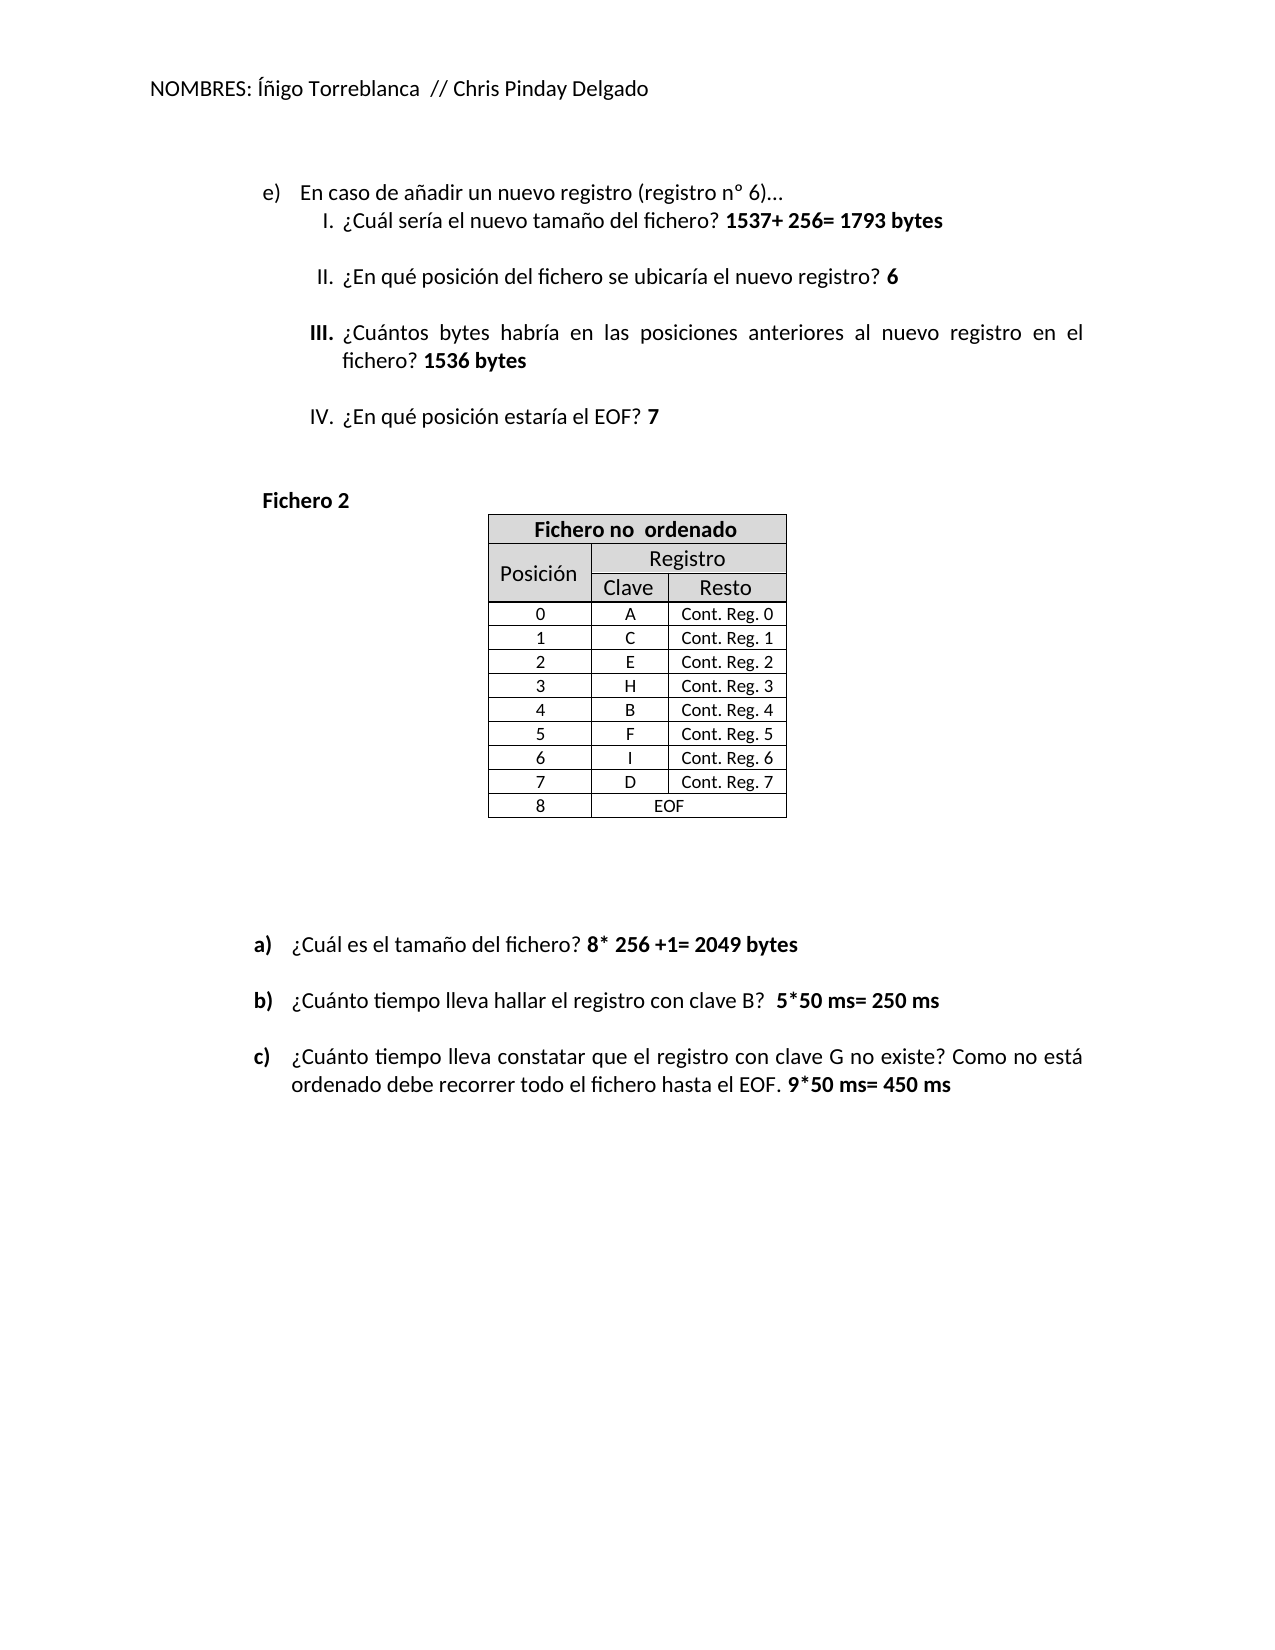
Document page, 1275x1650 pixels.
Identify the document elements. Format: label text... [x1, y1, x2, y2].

table_cell Cont. Reg. 5 [669, 722, 786, 745]
list ¿En qué posición del fichero se ubicaría el nuevo registro? 6 [334, 262, 1085, 290]
table_cell F [592, 722, 668, 745]
table_cell 7 [489, 770, 591, 793]
table_cell 5 [489, 722, 591, 745]
table_cell 6 [489, 746, 591, 769]
table_cell Cont. Reg. 4 [669, 698, 786, 721]
table_cell Cont. Reg. 2 [669, 650, 786, 673]
table_cell C [592, 626, 668, 649]
table_cell Cont. Reg. 3 [669, 674, 786, 697]
table_cell 3 [489, 674, 591, 697]
table_cell Cont. Reg. 6 [669, 746, 786, 769]
table_cell D [592, 770, 668, 793]
table_cell Cont. Reg. 0 [669, 603, 786, 625]
table_cell 2 [489, 650, 591, 673]
table_cell 1 [489, 626, 591, 649]
table_cell Registro [592, 544, 786, 572]
list ¿Cuál sería el nuevo tamaño del fichero? 1537+ 256= 1793 bytes [334, 206, 1085, 234]
list En caso de añadir un nuevo registro (registro nº 6)… [262, 178, 1085, 206]
table_cell H [592, 674, 668, 697]
table_cell E [592, 650, 668, 673]
table_cell 0 [489, 603, 591, 625]
list ¿Cuánto tiempo lleva hallar el registro con clave B? 5*50 ms= 250 ms [253, 986, 1085, 1014]
table_cell I [592, 746, 668, 769]
table_cell B [592, 698, 668, 721]
table_cell Cont. Reg. 1 [669, 626, 786, 649]
table_header Fichero no ordenado [489, 515, 786, 543]
list ¿En qué posición estaría el EOF? 7 [334, 402, 1085, 430]
table_cell Clave [592, 574, 668, 601]
table_cell 4 [489, 698, 591, 721]
text Fichero 2 [225, 486, 1085, 514]
table_cell Cont. Reg. 7 [669, 770, 786, 793]
table_cell Posición [489, 544, 591, 601]
list ¿Cuántos bytes habría en las posiciones anteriores al nuevo registro en el fichero? 1536 bytes [334, 318, 1085, 374]
table_cell A [592, 603, 668, 625]
list ¿Cuánto tiempo lleva constatar que el registro con clave G no existe? Como no está ordenado debe recorrer todo el fichero hasta el EOF. 9*50 ms= 450 ms [253, 1042, 1085, 1098]
table_cell EOF [592, 794, 786, 817]
table_cell 8 [489, 794, 591, 817]
list ¿Cuál es el tamaño del fichero? 8* 256 +1= 2049 bytes [253, 930, 1085, 958]
table_cell Resto [669, 574, 786, 601]
